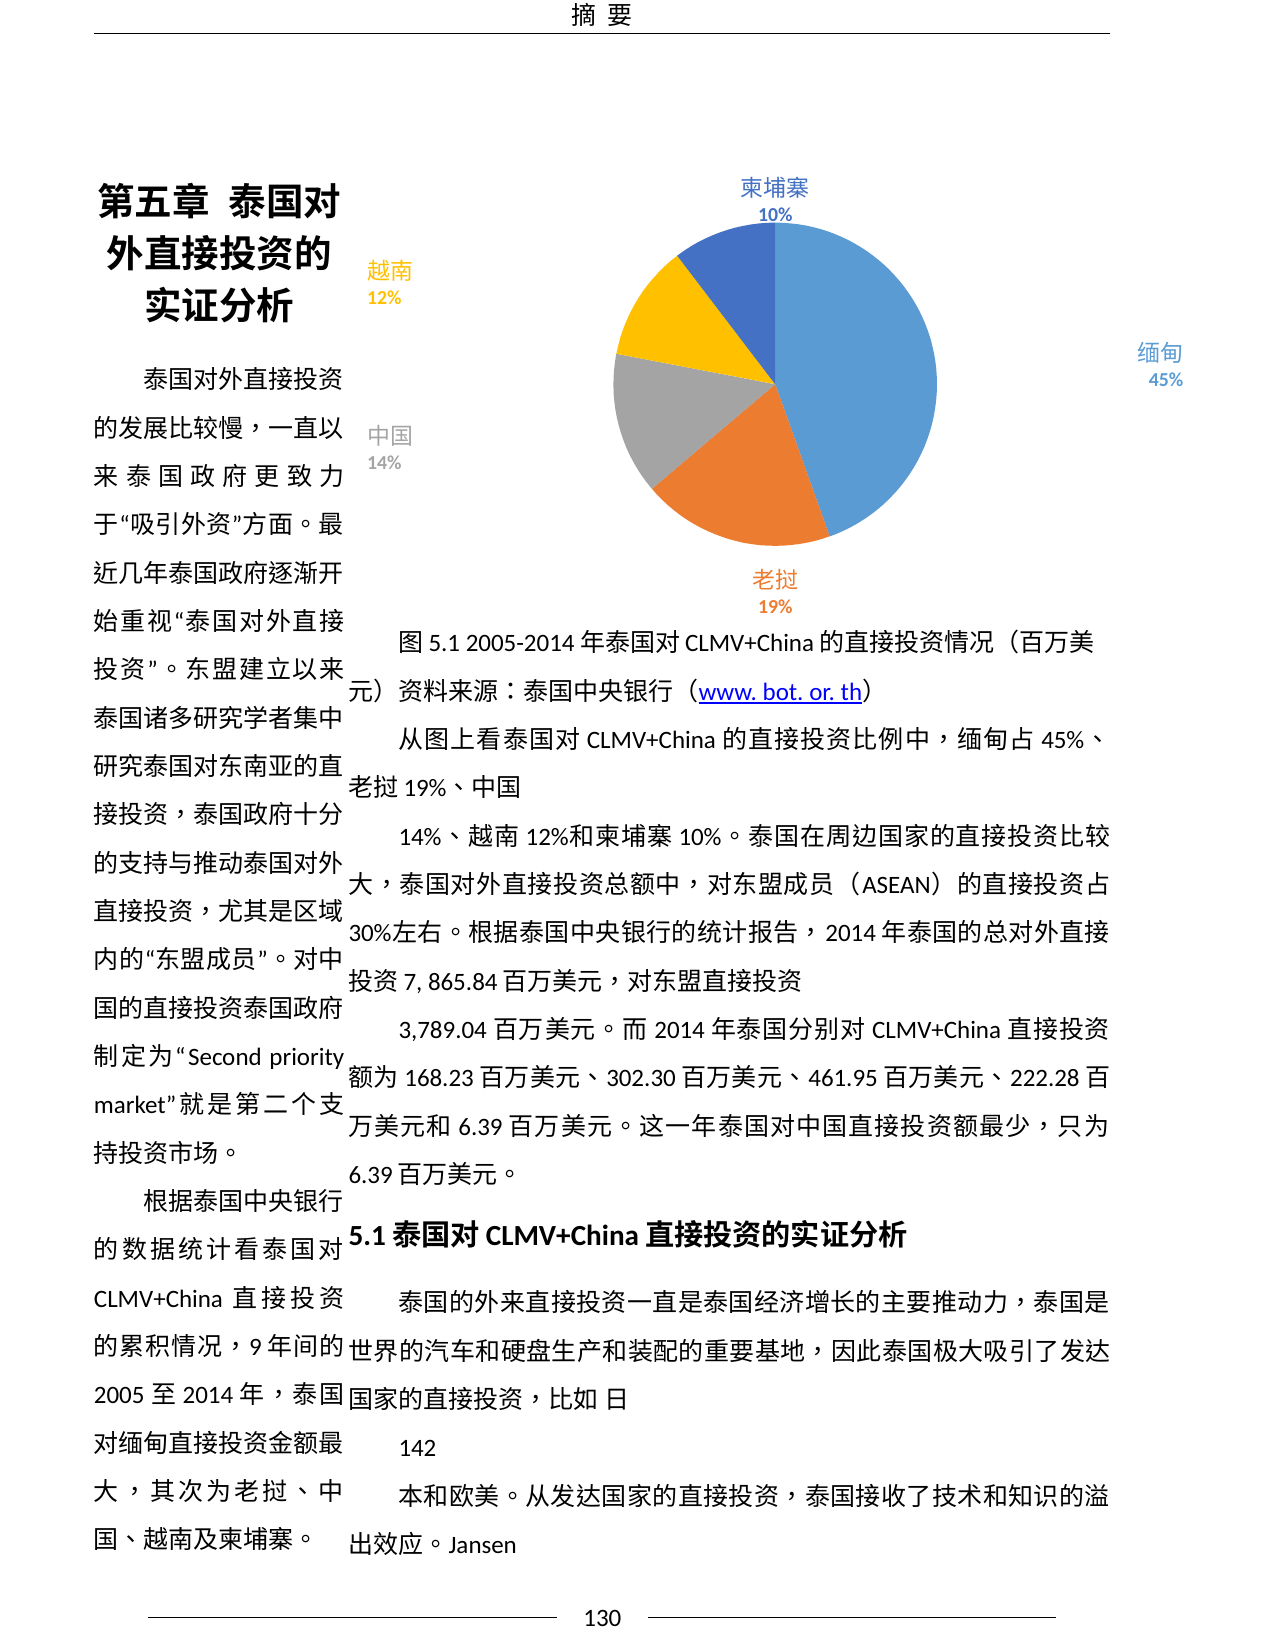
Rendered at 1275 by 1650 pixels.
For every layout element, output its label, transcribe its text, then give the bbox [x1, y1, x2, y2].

text 泰国对外直接投资的发展比较慢，一直以来泰国政府更致力于“吸引外资”方面。最近几年泰国政府逐渐开始重视“泰国对外直接投资”。东盟建立以来泰国诸多研究学者集中研究泰国对东南亚的直接投资，泰国政府十分的支持与推动泰国对外直接投资，尤其是区域内的“东盟成员”。对中国的直接投资泰国政府制定为“Second priority market”就是第二个支持投资市场。 [94, 347, 344, 1168]
text 泰国的外来直接投资一直是泰国经济增长的主要推动力，泰国是世界的汽车和硬盘生产和装配的重要基地，因此泰国极大吸引了发达国家的直接投资，比如 日 [348, 1270, 1110, 1415]
text 图5.1 2005-2014年泰国对CLMV+China的直接投资情况（百万美元）资料来源：泰国中央银行（www. bot. or. th） [348, 610, 1110, 706]
subtitle 5.1 泰国对CLMV+China直接投资的实证分析 [348, 1214, 1110, 1253]
text 从图上看泰国对CLMV+China的直接投资比例中，缅甸占45%、老挝19%、中国 [348, 706, 1110, 803]
text 本和欧美。从发达国家的直接投资，泰国接收了技术和知识的溢出效应。Jansen [348, 1463, 1110, 1560]
picture [599, 207, 952, 560]
text 3,789.04百万美元。而2014年泰国分别对CLMV+China直接投资额为168.23百万美元、302.30百万美元、461.95百万美元、222.28百万美元和6.39百万美元。这一年泰国对中国直接投资额最少，只为6.39百万美元。 [348, 996, 1110, 1190]
subtitle 第五章 泰国对外直接投资的实证分析 [94, 174, 344, 330]
text 根据泰国中央银行的数据统计看泰国对CLMV+China直接投资的累积情况，9年间的2005至2014年，泰国对缅甸直接投资金额最大，其次为老挝、中国、越南及柬埔寨。 [94, 1168, 344, 1555]
text 14%、越南12%和柬埔寨10%。泰国在周边国家的直接投资比较大，泰国对外直接投资总额中，对东盟成员（ASEAN）的直接投资占30%左右。根据泰国中央银行的统计报告，2014年泰国的总对外直接投资7, 865.84百万美元，对东盟直接投资 [348, 803, 1110, 996]
text 142 [348, 1415, 1110, 1463]
